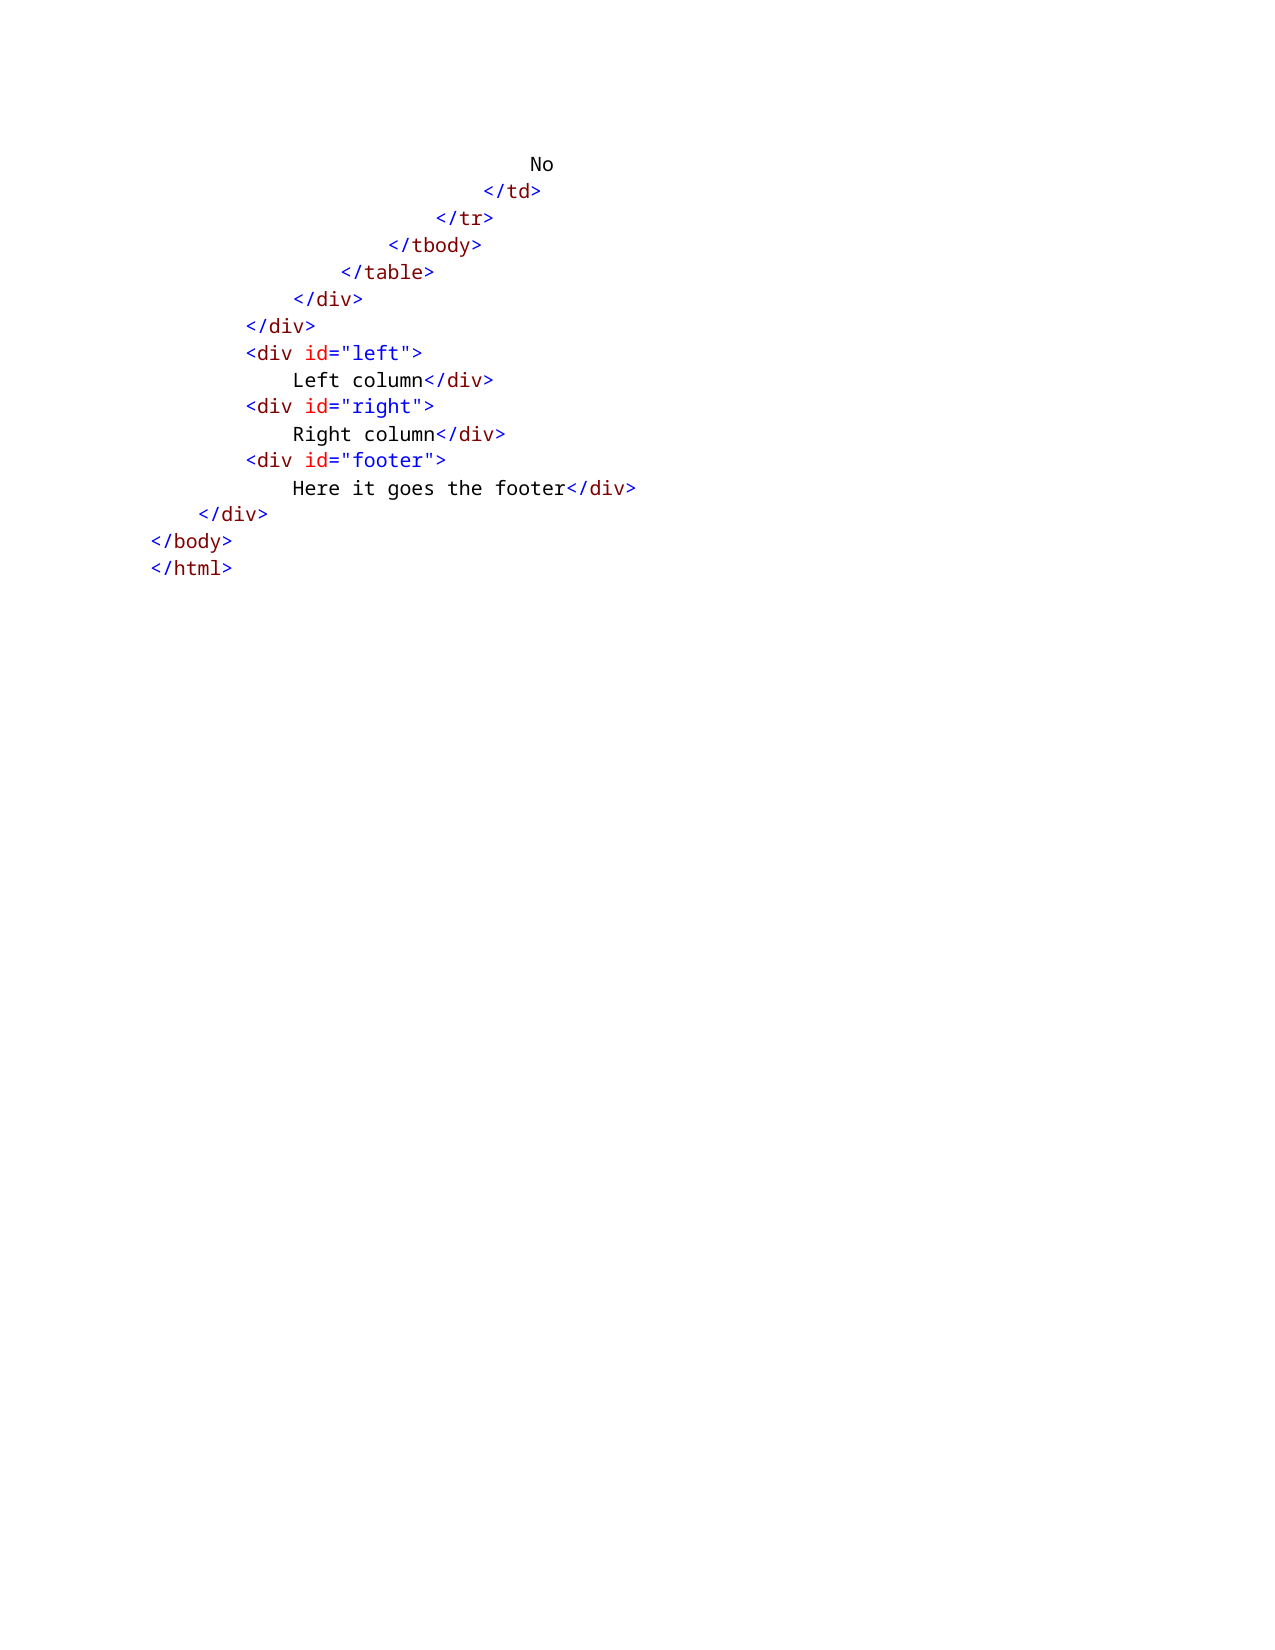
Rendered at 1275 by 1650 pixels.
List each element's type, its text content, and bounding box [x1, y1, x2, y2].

text Right column</div> [150, 420, 1125, 447]
text <div id="right"> [150, 393, 1125, 420]
text </div> [150, 312, 1125, 339]
text </table> [150, 258, 1125, 285]
text </html> [150, 555, 1125, 582]
text </div> [150, 285, 1125, 312]
text </td> [150, 177, 1125, 204]
text Left column</div> [150, 366, 1125, 393]
text Here it goes the footer</div> [150, 474, 1125, 501]
text </div> [150, 501, 1125, 528]
text </tbody> [150, 231, 1125, 258]
text No [150, 150, 1125, 177]
text </body> [150, 528, 1125, 555]
text <div id="footer"> [150, 447, 1125, 474]
text <div id="left"> [150, 339, 1125, 366]
text </tr> [150, 204, 1125, 231]
